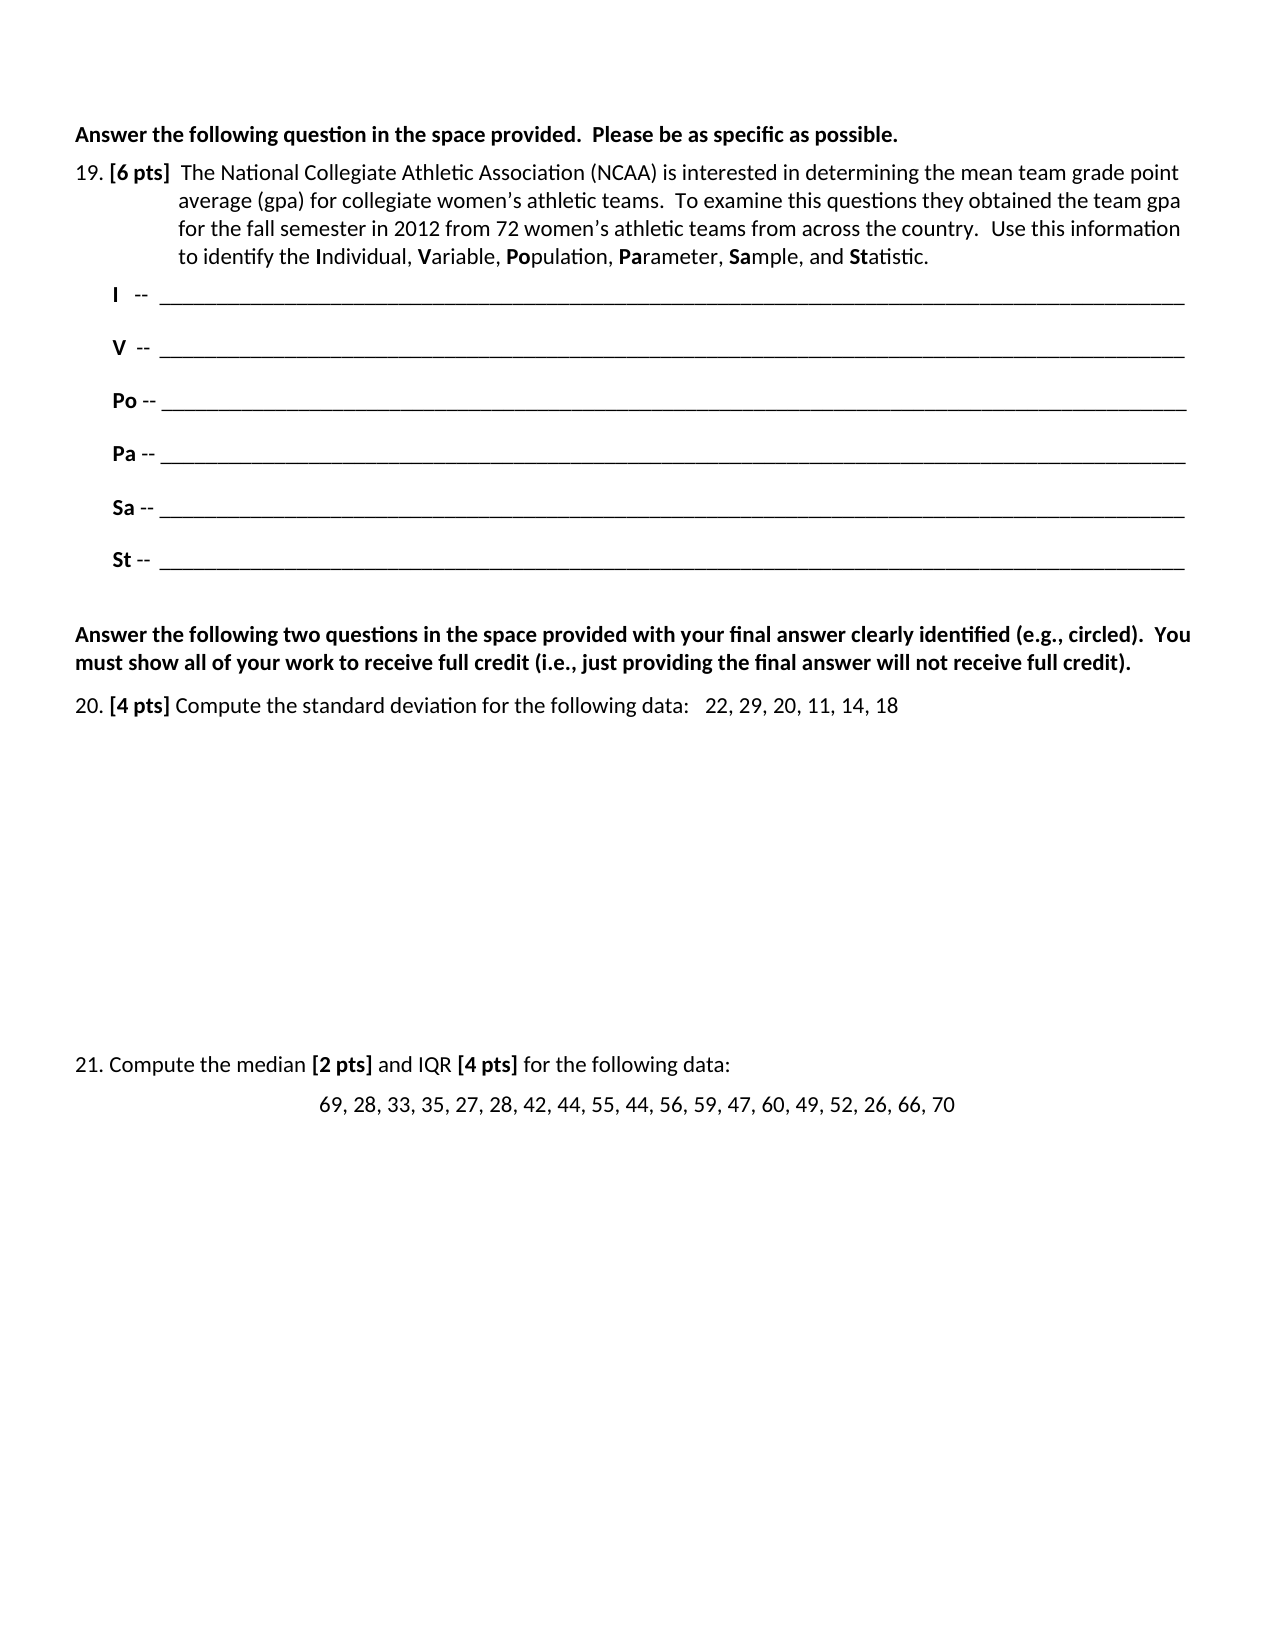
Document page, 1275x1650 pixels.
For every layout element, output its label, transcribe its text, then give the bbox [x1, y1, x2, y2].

text Answer the following two questions in the space provided with your final answer clearly identified (e.g., circled). You must show all of your work to receive full credit (i.e., just providing the final answer will not receive full credit). [75, 620, 1200, 676]
text Pa -- __________________________________________________________________________________________ [112, 439, 1200, 468]
text I -- __________________________________________________________________________________________ [112, 281, 1200, 308]
text Sa -- __________________________________________________________________________________________ [112, 493, 1200, 521]
text V -- __________________________________________________________________________________________ [112, 333, 1200, 362]
text 69, 28, 33, 35, 27, 28, 42, 44, 55, 44, 56, 59, 47, 60, 49, 52, 26, 66, 70 [75, 1090, 1200, 1118]
text 20. [4 pts] Compute the standard deviation for the following data: 22, 29, 20, 11, 14, 18 [75, 692, 1200, 719]
text St -- __________________________________________________________________________________________ [112, 546, 1200, 574]
text Answer the following question in the space provided. Please be as specific as possible. [75, 120, 1200, 148]
text 21. Compute the median [2 pts] and IQR [4 pts] for the following data: [75, 1050, 1200, 1078]
text Po -- __________________________________________________________________________________________ [112, 387, 1200, 414]
text 19. [6 pts] The National Collegiate Athletic Association (NCAA) is interested in determining the mean team grade point average (gpa) for collegiate women’s athletic teams. To examine this questions they obtained the team gpa for the fall semester in 2012 from 72 women’s athletic teams from across the country. Use this information to identify the Individual, Variable, Population, Parameter, Sample, and Statistic. [75, 158, 1200, 270]
